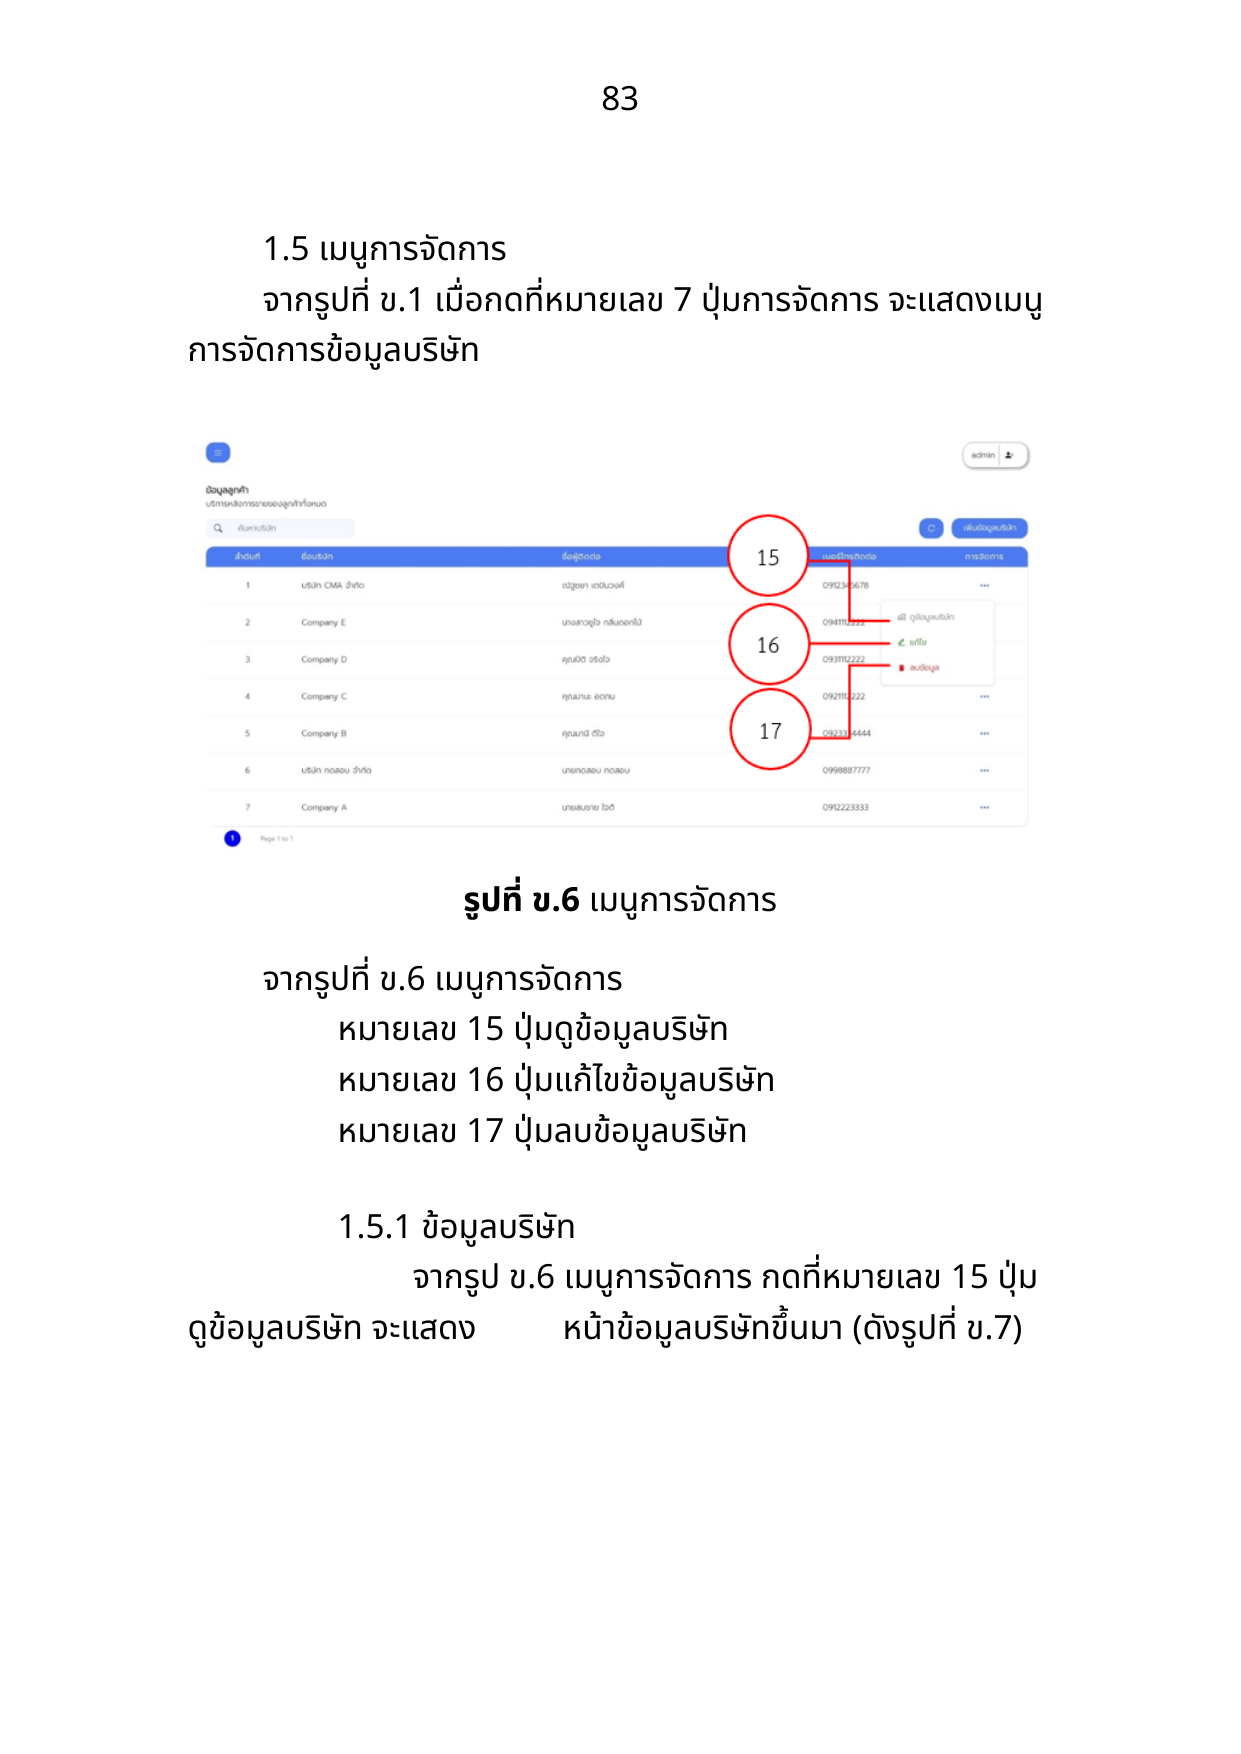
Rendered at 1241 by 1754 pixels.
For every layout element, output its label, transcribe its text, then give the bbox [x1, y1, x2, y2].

text หมายเลข 15 ปุ่มดูข้อมูลบริษัท หมายเลข 16 ปุ่มแก้ไขข้อมูลบริษัท หมายเลข 17 ปุ่มลบข้อมูลบริษัท [187, 1005, 1053, 1157]
picture [187, 422, 1053, 876]
text รูปที่ ข.6 เมนูการจัดการ [187, 876, 1053, 926]
text จากรูปที่ ข.6 เมนูการจัดการ [187, 954, 1053, 1005]
text จากรูปที่ ข.1 เมื่อกดที่หมายเลข 7 ปุ่มการจัดการ จะแสดงเมนูการจัดการข้อมูลบริษัท [187, 276, 1053, 377]
text 1.5 เมนูการจัดการ [187, 225, 1053, 276]
text 1.5.1 ข้อมูลบริษัท จากรูป ข.6 เมนูการจัดการ กดที่หมายเลข 15 ปุ่มดูข้อมูลบริษัท จะแสดง หน้าข้อมูลบริษัทขึ้นมา (ดังรูปที่ ข.7) [187, 1202, 1053, 1354]
